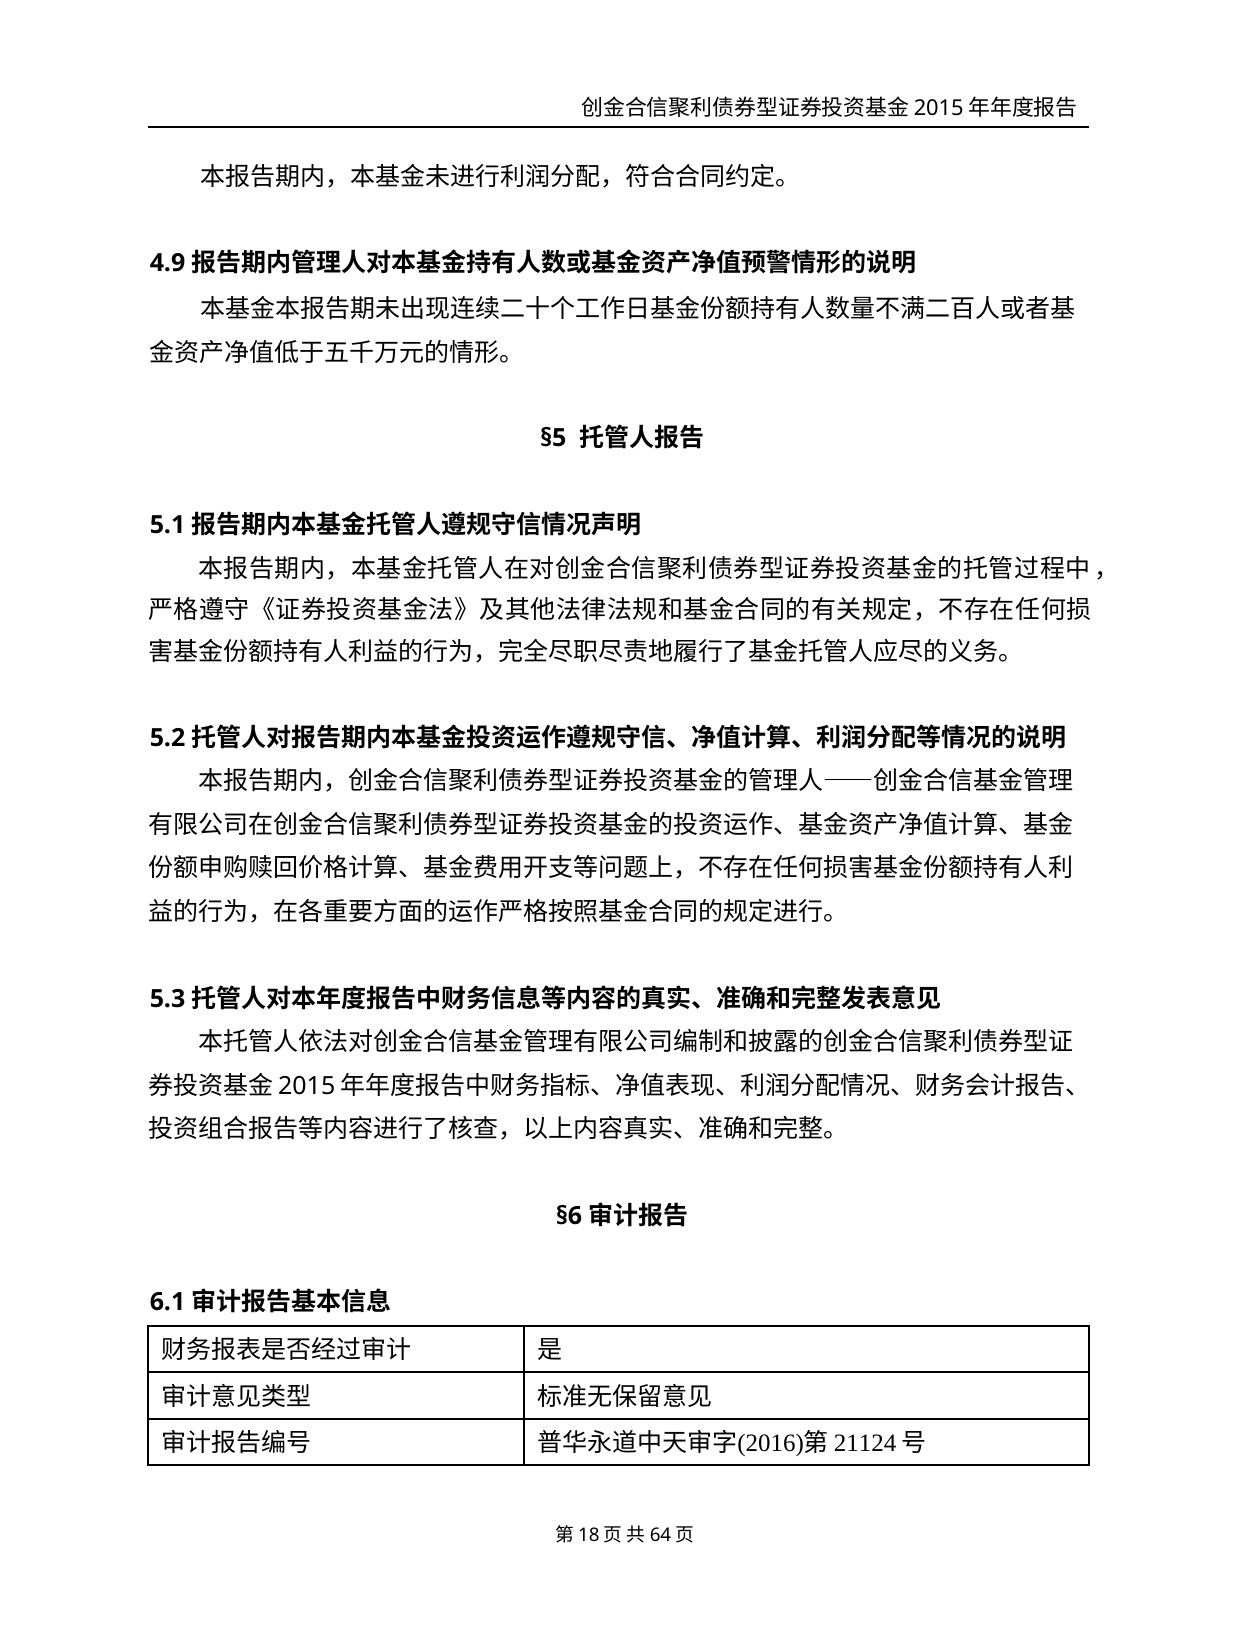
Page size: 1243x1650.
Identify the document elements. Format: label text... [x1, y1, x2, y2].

text 本报告期内，本基金未进行利润分配，符合合同约定。 [149, 157, 1094, 193]
text 本报告期内，创金合信聚利债券型证券投资基金的管理人——创金合信基金管理有限公司在创金合信聚利债券型证券投资基金的投资运作、基金资产净值计算、基金份额申购赎回价格计算、基金费用开支等问题上，不存在任何损害基金份额持有人利益的行为，在各重要方面的运作严格按照基金合同的规定进行。 [148, 761, 1094, 927]
table_header 是 [525, 1327, 1088, 1371]
table_cell 标准无保留意见 [525, 1373, 1088, 1417]
table_cell 普华永道中天审字(2016)第21124号 [525, 1420, 1088, 1464]
table_cell 审计意见类型 [149, 1373, 523, 1417]
text §5 托管人报告 [149, 418, 1094, 454]
text 本报告期内，本基金托管人在对创金合信聚利债券型证券投资基金的托管过程中，严格遵守《证券投资基金法》及其他法律法规和基金合同的有关规定，不存在任何损害基金份额持有人利益的行为，完全尽职尽责地履行了基金托管人应尽的义务。 [148, 548, 1094, 668]
table_header 财务报表是否经过审计 [149, 1327, 523, 1371]
text 本托管人依法对创金合信基金管理有限公司编制和披露的创金合信聚利债券型证券投资基金2015年年度报告中财务指标、净值表现、利润分配情况、财务会计报告、投资组合报告等内容进行了核查，以上内容真实、准确和完整。 [148, 1022, 1094, 1145]
text 5.2 托管人对报告期内本基金投资运作遵规守信、净值计算、利润分配等情况的说明 [149, 717, 1094, 753]
text §6 审计报告 [149, 1196, 1094, 1232]
text 4.9 报告期内管理人对本基金持有人数或基金资产净值预警情形的说明 [149, 242, 1094, 278]
text 5.1 报告期内本基金托管人遵规守信情况声明 [149, 505, 1094, 541]
text 6.1 审计报告基本信息 [149, 1281, 1094, 1318]
text 5.3 托管人对本年度报告中财务信息等内容的真实、准确和完整发表意见 [149, 978, 1094, 1014]
table_cell 审计报告编号 [149, 1420, 523, 1464]
text 本基金本报告期未出现连续二十个工作日基金份额持有人数量不满二百人或者基金资产净值低于五千万元的情形。 [149, 289, 1094, 368]
